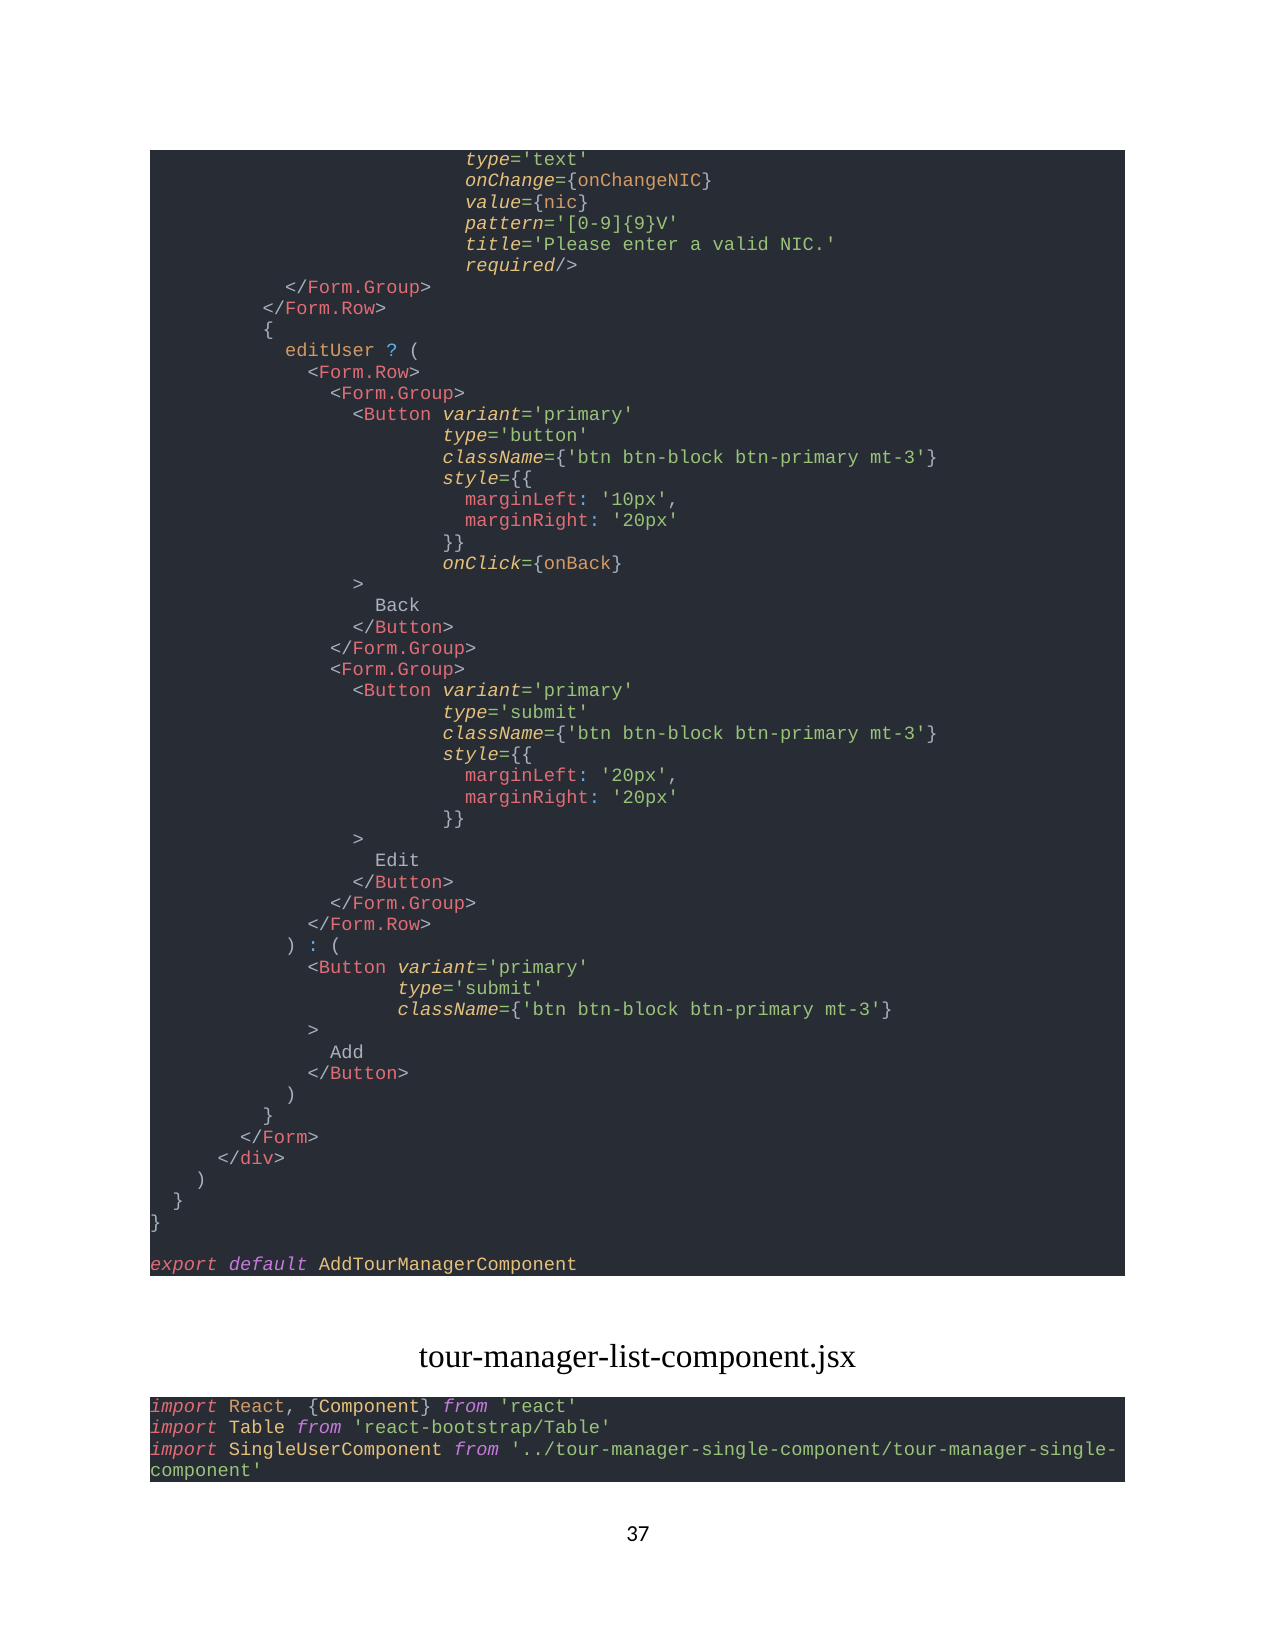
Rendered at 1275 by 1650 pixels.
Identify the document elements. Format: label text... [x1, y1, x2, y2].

text tour-manager-list-component.jsx [150, 1337, 1125, 1375]
